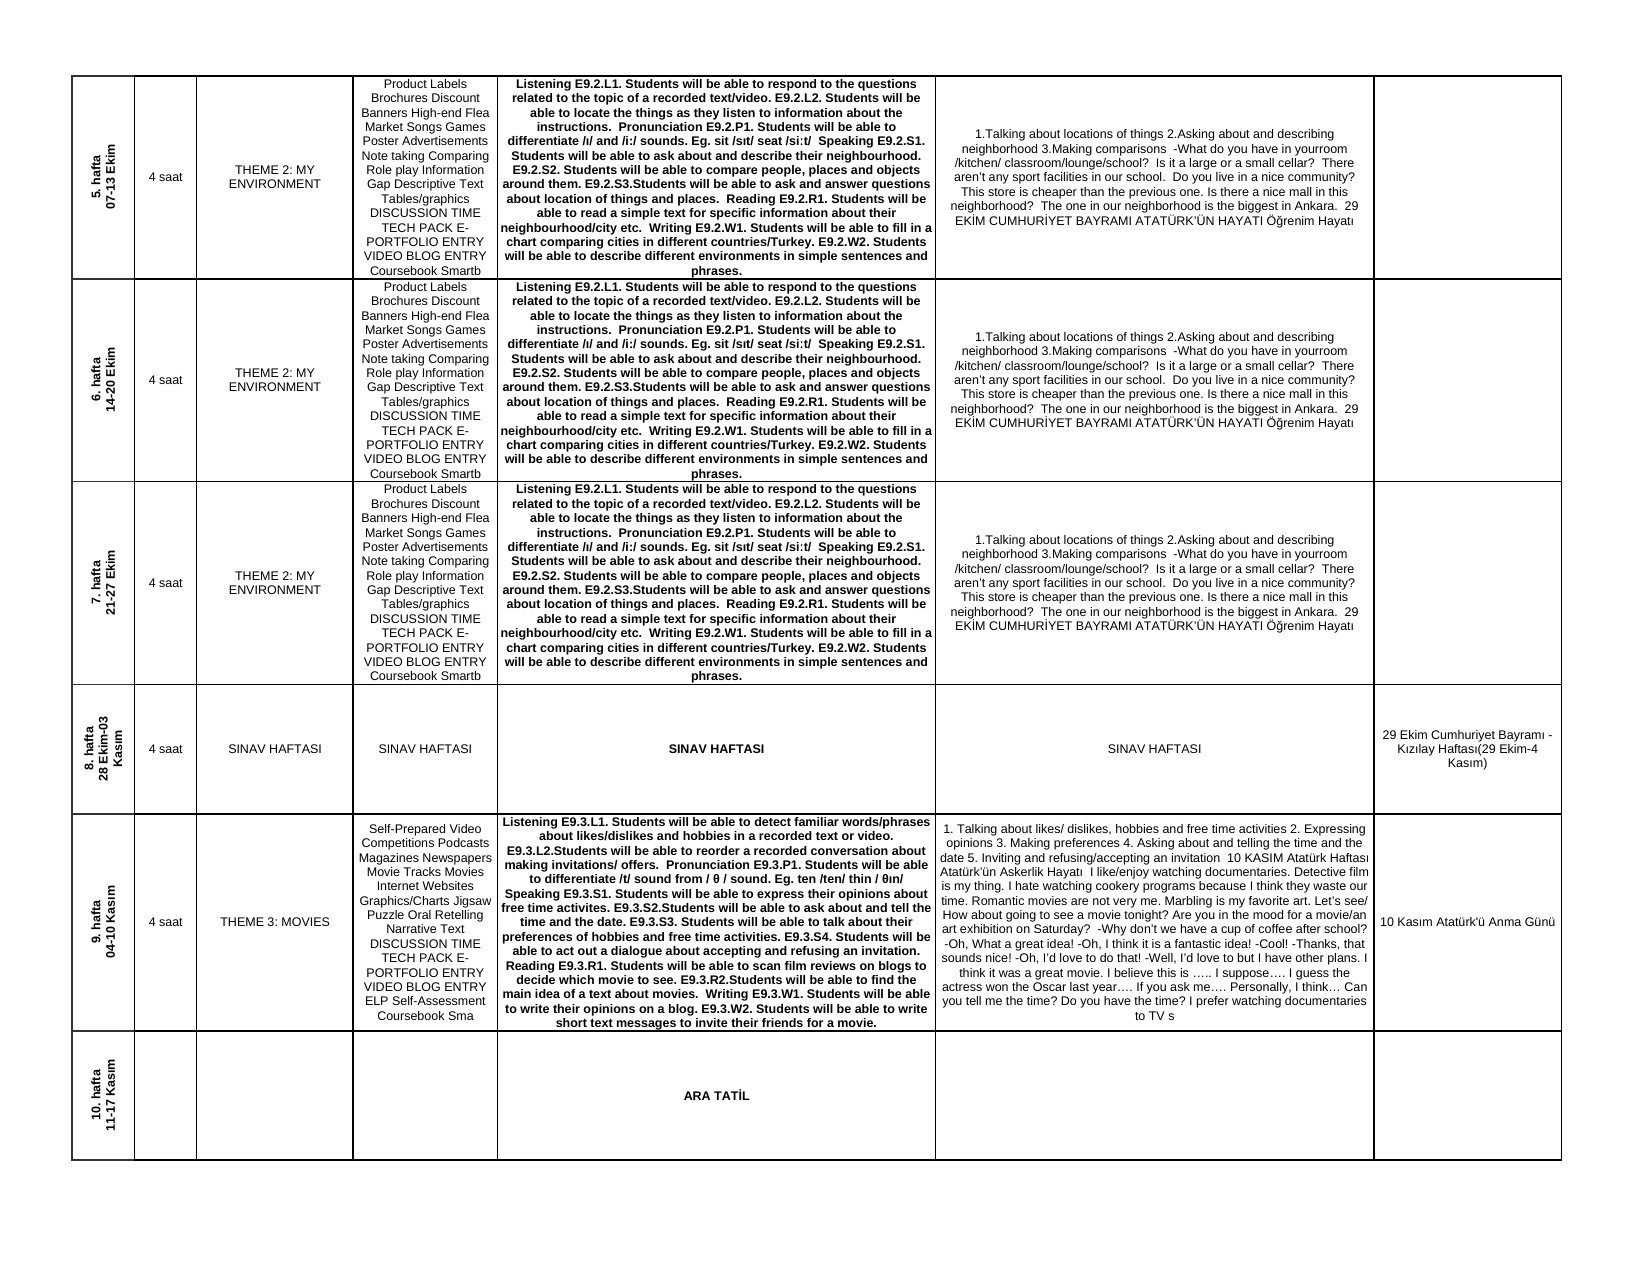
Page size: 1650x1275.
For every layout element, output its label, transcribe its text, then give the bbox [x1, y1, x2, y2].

table_cell 4 saat [135, 77, 196, 278]
table_cell SINAV HAFTASI [197, 685, 352, 813]
table_cell 6. hafta 14-20 Ekim [73, 280, 134, 481]
table_cell 8. hafta 28 Ekim-03 Kasım [73, 685, 134, 813]
table_cell Listening E9.2.L1. Students will be able to respond to the questions related to the topic of a recorded text/video. E9.2.L2. Students will be able to locate the things as they listen to information about the instructions. Pronunciation E9.2.P1. Students will be able to differentiate /ı/ and /i:/ sounds. Eg. sit /sıt/ seat /siːt/ Speaking E9.2.S1. Students will be able to ask about and describe their neighbourhood. E9.2.S2. Students will be able to compare people, places and objects around them. E9.2.S3.Students will be able to ask and answer questions about location of things and places. Reading E9.2.R1. Students will be able to read a simple text for specific information about their neighbourhood/city etc. Writing E9.2.W1. Students will be able to fill in a chart comparing cities in different countries/Turkey. E9.2.W2. Students will be able to describe different environments in simple sentences and phrases. [498, 280, 935, 481]
table_cell [354, 1032, 497, 1159]
table_cell 4 saat [135, 280, 196, 481]
table_cell [1375, 77, 1561, 278]
table_cell Product Labels Brochures Discount Banners High-end Flea Market Songs Games Poster Advertisements Note taking Comparing Role play Information Gap Descriptive Text Tables/graphics DISCUSSION TIME TECH PACK E-PORTFOLIO ENTRY VIDEO BLOG ENTRY Coursebook Smartb [354, 280, 497, 481]
table_cell SINAV HAFTASI [354, 685, 497, 813]
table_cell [354, 815, 497, 1030]
table_cell SINAV HAFTASI [936, 685, 1373, 813]
table_cell 4 saat [135, 815, 196, 1030]
table_cell Product Labels Brochures Discount Banners High-end Flea Market Songs Games Poster Advertisements Note taking Comparing Role play Information Gap Descriptive Text Tables/graphics DISCUSSION TIME TECH PACK E-PORTFOLIO ENTRY VIDEO BLOG ENTRY Coursebook Smartb [354, 77, 497, 278]
table_cell [936, 1032, 1373, 1159]
table_cell 4 saat [135, 482, 196, 683]
table_cell THEME 2: MY ENVIRONMENT [197, 482, 352, 683]
table_cell ARA TATİL [498, 1032, 935, 1159]
table_cell 29 Ekim Cumhuriyet Bayramı - Kızılay Haftası(29 Ekim-4 Kasım) [1375, 685, 1561, 813]
table_cell 9. hafta 04-10 Kasım [73, 815, 134, 1030]
table_cell SINAV HAFTASI [498, 685, 935, 813]
table_cell [1375, 280, 1561, 481]
table_cell THEME 3: MOVIES [197, 815, 352, 1030]
table_cell 1.Talking about locations of things 2.Asking about and describing neighborhood 3.Making comparisons -What do you have in yourroom /kitchen/ classroom/lounge/school? Is it a large or a small cellar? There aren’t any sport facilities in our school. Do you live in a nice community? This store is cheaper than the previous one. Is there a nice mall in this neighborhood? The one in our neighborhood is the biggest in Ankara. 29 EKİM CUMHURİYET BAYRAMI ATATÜRK’ÜN HAYATI Öğrenim Hayatı [936, 280, 1373, 481]
table_cell [135, 1032, 196, 1159]
table_cell [1375, 1032, 1561, 1159]
table_cell [197, 1032, 352, 1159]
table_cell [936, 815, 1373, 1030]
table_cell 4 saat [135, 685, 196, 813]
table_cell 10. hafta 11-17 Kasım [73, 1032, 134, 1159]
table_cell 10 Kasım Atatürk'ü Anma Günü [1375, 815, 1561, 1030]
table_cell 1.Talking about locations of things 2.Asking about and describing neighborhood 3.Making comparisons -What do you have in yourroom /kitchen/ classroom/lounge/school? Is it a large or a small cellar? There aren’t any sport facilities in our school. Do you live in a nice community? This store is cheaper than the previous one. Is there a nice mall in this neighborhood? The one in our neighborhood is the biggest in Ankara. 29 EKİM CUMHURİYET BAYRAMI ATATÜRK’ÜN HAYATI Öğrenim Hayatı [936, 482, 1373, 683]
table_cell THEME 2: MY ENVIRONMENT [197, 280, 352, 481]
table_cell THEME 2: MY ENVIRONMENT [197, 77, 352, 278]
table_cell 7. hafta 21-27 Ekim [73, 482, 134, 683]
table_cell 1.Talking about locations of things 2.Asking about and describing neighborhood 3.Making comparisons -What do you have in yourroom /kitchen/ classroom/lounge/school? Is it a large or a small cellar? There aren’t any sport facilities in our school. Do you live in a nice community? This store is cheaper than the previous one. Is there a nice mall in this neighborhood? The one in our neighborhood is the biggest in Ankara. 29 EKİM CUMHURİYET BAYRAMI ATATÜRK’ÜN HAYATI Öğrenim Hayatı [936, 77, 1373, 278]
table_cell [498, 815, 935, 1030]
table_cell [1375, 482, 1561, 683]
table_cell Listening E9.2.L1. Students will be able to respond to the questions related to the topic of a recorded text/video. E9.2.L2. Students will be able to locate the things as they listen to information about the instructions. Pronunciation E9.2.P1. Students will be able to differentiate /ı/ and /i:/ sounds. Eg. sit /sıt/ seat /siːt/ Speaking E9.2.S1. Students will be able to ask about and describe their neighbourhood. E9.2.S2. Students will be able to compare people, places and objects around them. E9.2.S3.Students will be able to ask and answer questions about location of things and places. Reading E9.2.R1. Students will be able to read a simple text for specific information about their neighbourhood/city etc. Writing E9.2.W1. Students will be able to fill in a chart comparing cities in different countries/Turkey. E9.2.W2. Students will be able to describe different environments in simple sentences and phrases. [498, 482, 935, 683]
table_cell Product Labels Brochures Discount Banners High-end Flea Market Songs Games Poster Advertisements Note taking Comparing Role play Information Gap Descriptive Text Tables/graphics DISCUSSION TIME TECH PACK E-PORTFOLIO ENTRY VIDEO BLOG ENTRY Coursebook Smartb [354, 482, 497, 683]
table_cell Listening E9.2.L1. Students will be able to respond to the questions related to the topic of a recorded text/video. E9.2.L2. Students will be able to locate the things as they listen to information about the instructions. Pronunciation E9.2.P1. Students will be able to differentiate /ı/ and /i:/ sounds. Eg. sit /sıt/ seat /siːt/ Speaking E9.2.S1. Students will be able to ask about and describe their neighbourhood. E9.2.S2. Students will be able to compare people, places and objects around them. E9.2.S3.Students will be able to ask and answer questions about location of things and places. Reading E9.2.R1. Students will be able to read a simple text for specific information about their neighbourhood/city etc. Writing E9.2.W1. Students will be able to fill in a chart comparing cities in different countries/Turkey. E9.2.W2. Students will be able to describe different environments in simple sentences and phrases. [498, 77, 935, 278]
table_cell 5. hafta 07-13 Ekim [73, 77, 134, 278]
